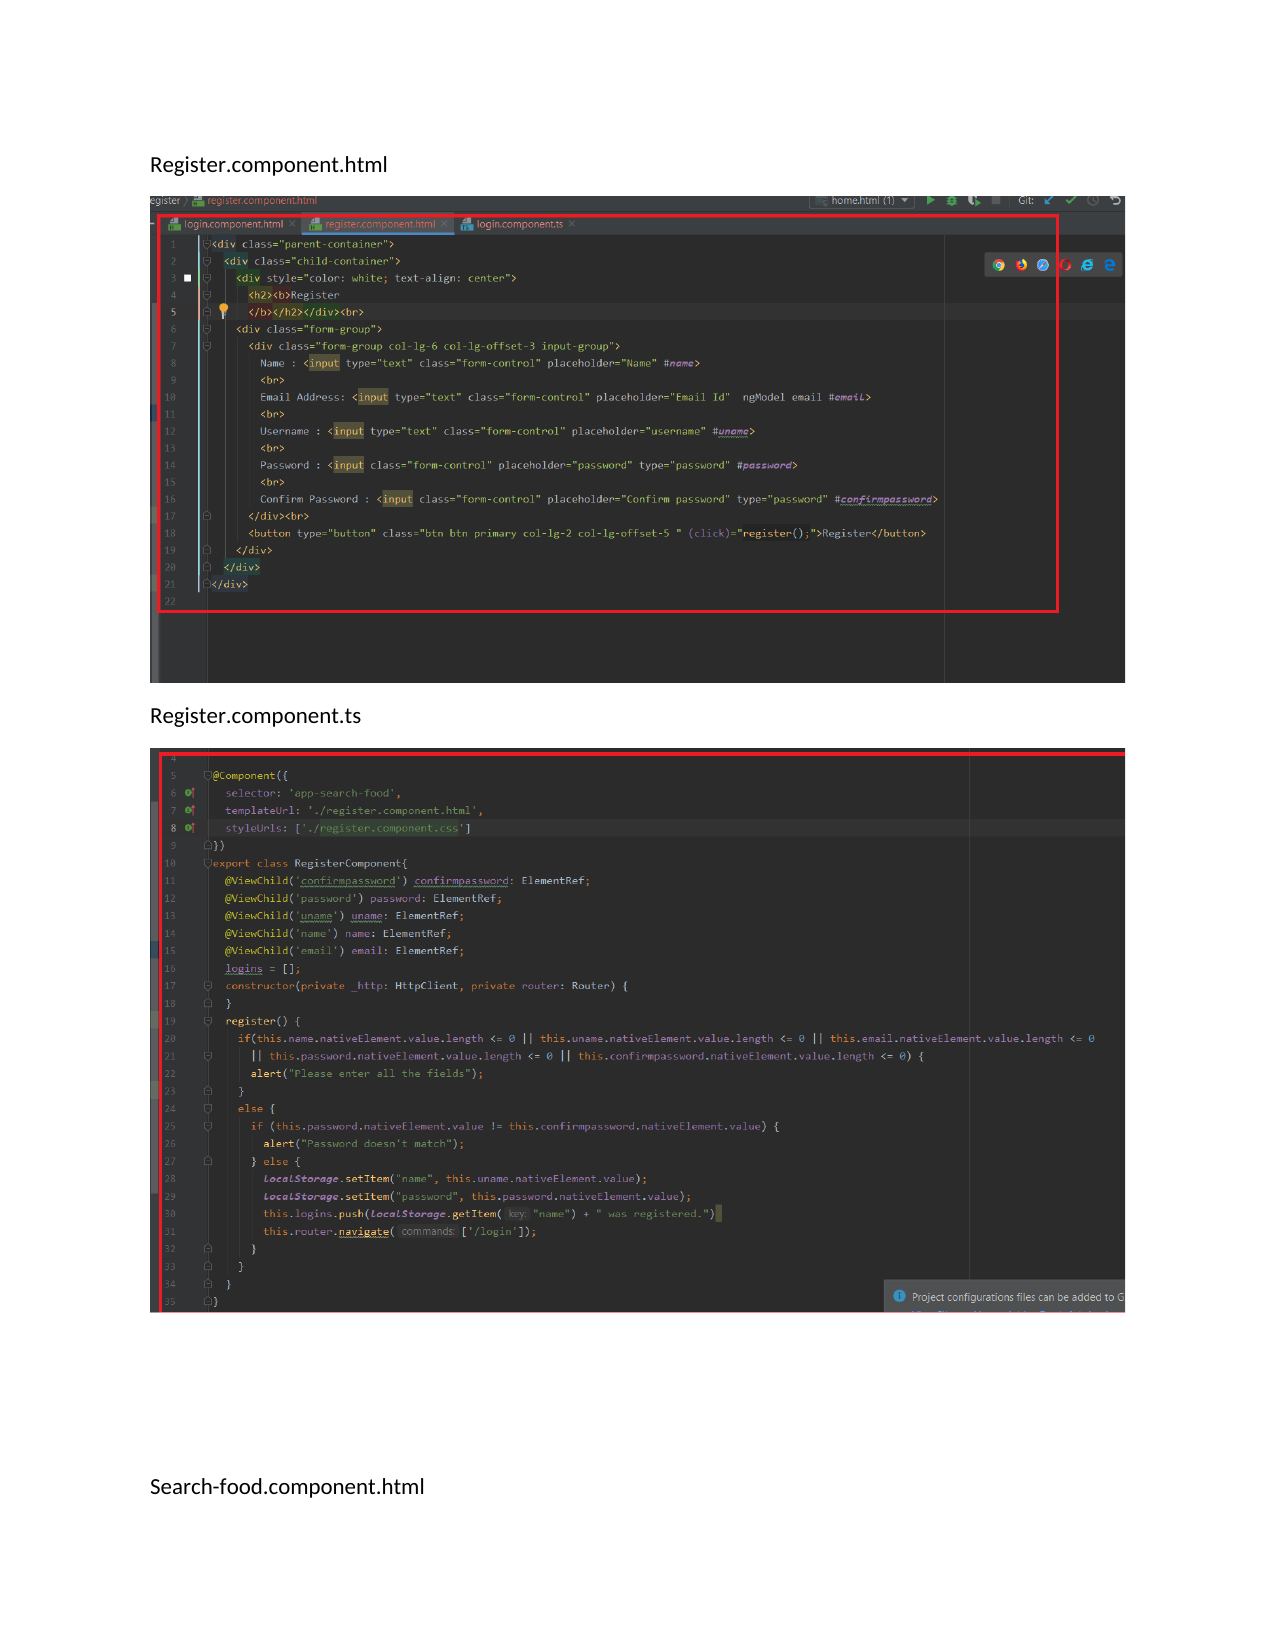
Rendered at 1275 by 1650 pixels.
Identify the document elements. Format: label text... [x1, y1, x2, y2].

text Register.component.ts [150, 701, 1125, 729]
picture [150, 196, 1125, 683]
text Search-food.component.html [150, 1472, 1125, 1500]
text Register.component.html [150, 150, 1125, 178]
picture [150, 748, 1125, 1313]
